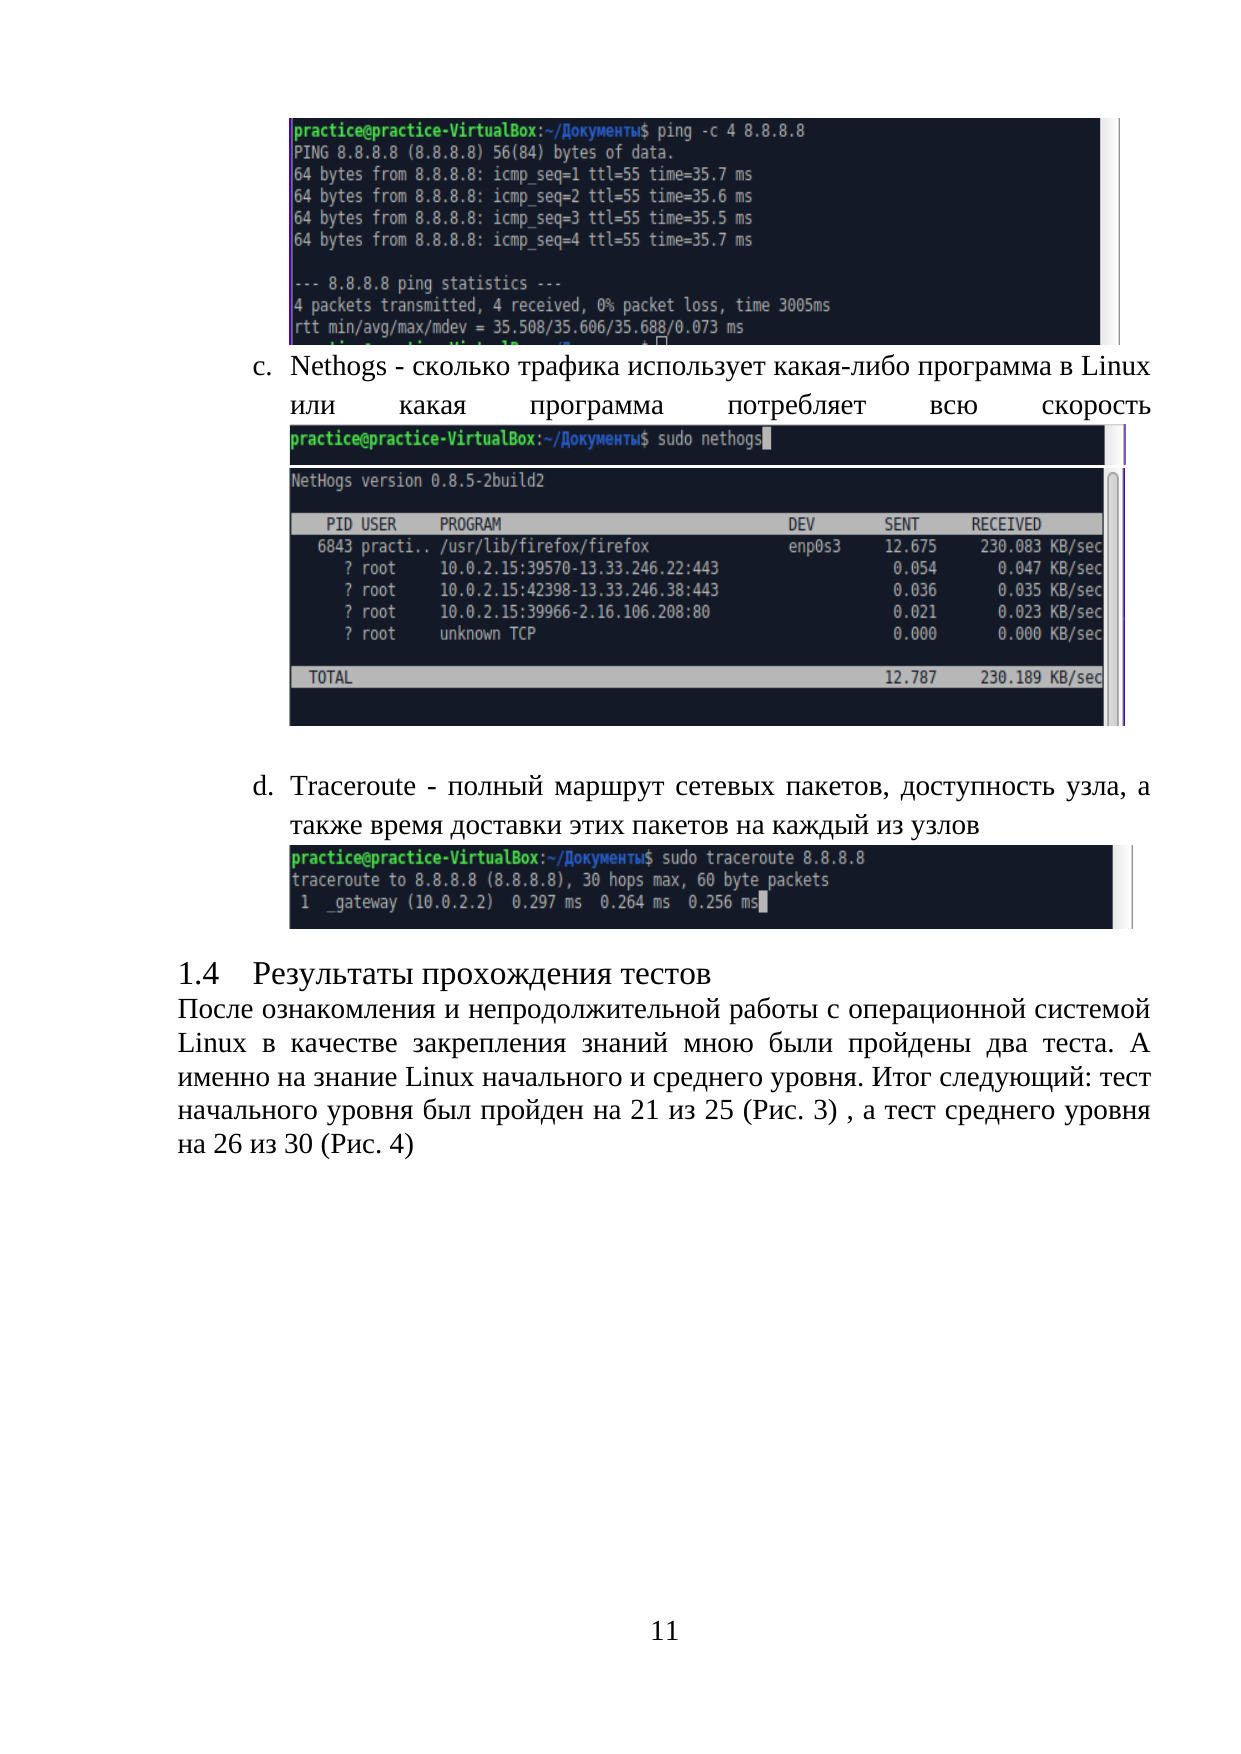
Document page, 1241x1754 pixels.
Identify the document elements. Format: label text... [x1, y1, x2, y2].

picture [289, 468, 1125, 726]
list Traceroute - полный маршрут сетевых пакетов, доступность узла, а также время доставки этих пакетов на каждый из узлов [252, 768, 1152, 841]
picture [289, 845, 1133, 929]
text После ознакомления и непродолжительной работы с операционной системой Linux в качестве закрепления знаний мною были пройдены два теста. А именно на знание Linux начального и среднего уровня. Итог следующий: тест начального уровня был пройден на 21 из 25 (Рис. 3) , а тест среднего уровня на 26 из 30 (Рис. 4) [177, 992, 1152, 1159]
subtitle Результаты прохождения тестов [177, 953, 1152, 992]
picture [289, 424, 1126, 465]
picture [289, 118, 1120, 345]
